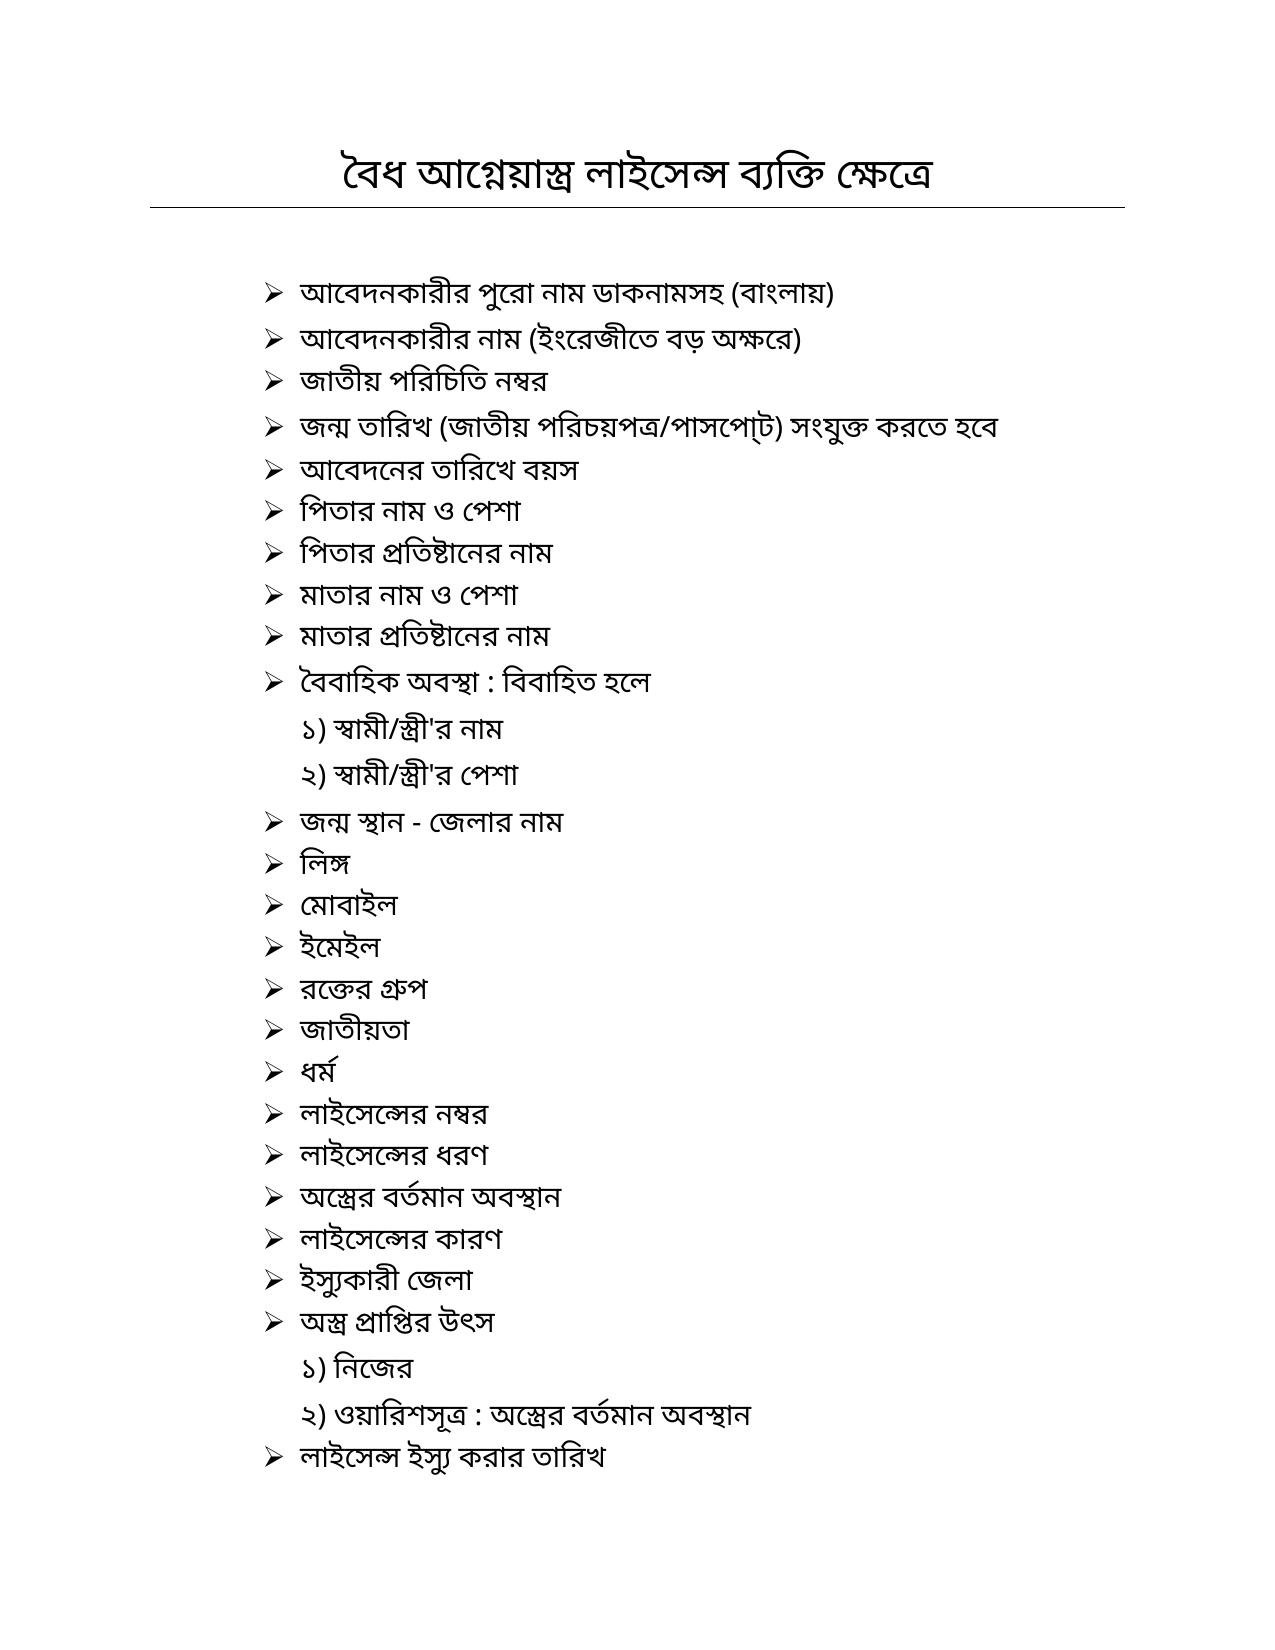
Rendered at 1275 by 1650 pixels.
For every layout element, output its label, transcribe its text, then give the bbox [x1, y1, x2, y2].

list ১) স্বামী/স্ত্রী'র নাম [300, 708, 1125, 751]
list ধর্ম [262, 1056, 1125, 1094]
list বৈবাহিক অবস্থা : বিবাহিত হলে [262, 662, 1125, 704]
list পিতার নাম ও পেশা [262, 495, 1125, 533]
list আবেদনকারীর নাম (ইংরেজীতে বড় অক্ষরে) [262, 319, 1125, 362]
list রক্তের গ্রুপ [262, 972, 1125, 1011]
list লাইসেন্সের ধরণ [262, 1139, 1125, 1178]
text বৈধ আগ্নেয়াস্ত্র লাইসেন্স ব্যক্তি ক্ষেত্রে [150, 150, 1125, 207]
list মাতার নাম ও পেশা [262, 578, 1125, 617]
list অস্ত্র প্রাপ্তির উৎস [262, 1306, 1125, 1344]
list লাইসেন্সের কারণ [262, 1222, 1125, 1261]
list জন্ম তারিখ (জাতীয় পরিচয়পত্র/পাসপো্ট) সংযুক্ত করতে হবে [262, 407, 1125, 450]
list লিঙ্গ [262, 847, 1125, 886]
list ইস্যুকারী জেলা [262, 1264, 1125, 1303]
list অস্ত্রের বর্তমান অবস্থান [262, 1181, 1125, 1219]
list লাইসেন্স ইস্যু করার তারিখ [262, 1440, 1125, 1479]
list মোবাইল [262, 889, 1125, 928]
list ২) ওয়ারিশসূত্র : অস্ত্রের বর্তমান অবস্থান [300, 1394, 1125, 1437]
list আবেদনকারীর পুরো নাম ডাকনামসহ (বাংলায়) [262, 272, 1125, 315]
list ইমেইল [262, 931, 1125, 969]
list লাইসেন্সের নম্বর [262, 1097, 1125, 1136]
list ১) নিজের [300, 1347, 1125, 1390]
list ২) স্বামী/স্ত্রী'র পেশা [300, 754, 1125, 797]
list পিতার প্রতিষ্টানের নাম [262, 537, 1125, 575]
list মাতার প্রতিষ্টানের নাম [262, 620, 1125, 658]
list জাতীয় পরিচিতি নম্বর [262, 365, 1125, 404]
list আবেদনের তারিখে বয়স [262, 453, 1125, 492]
list জাতীয়তা [262, 1014, 1125, 1053]
list জন্ম স্থান - জেলার নাম [262, 801, 1125, 844]
